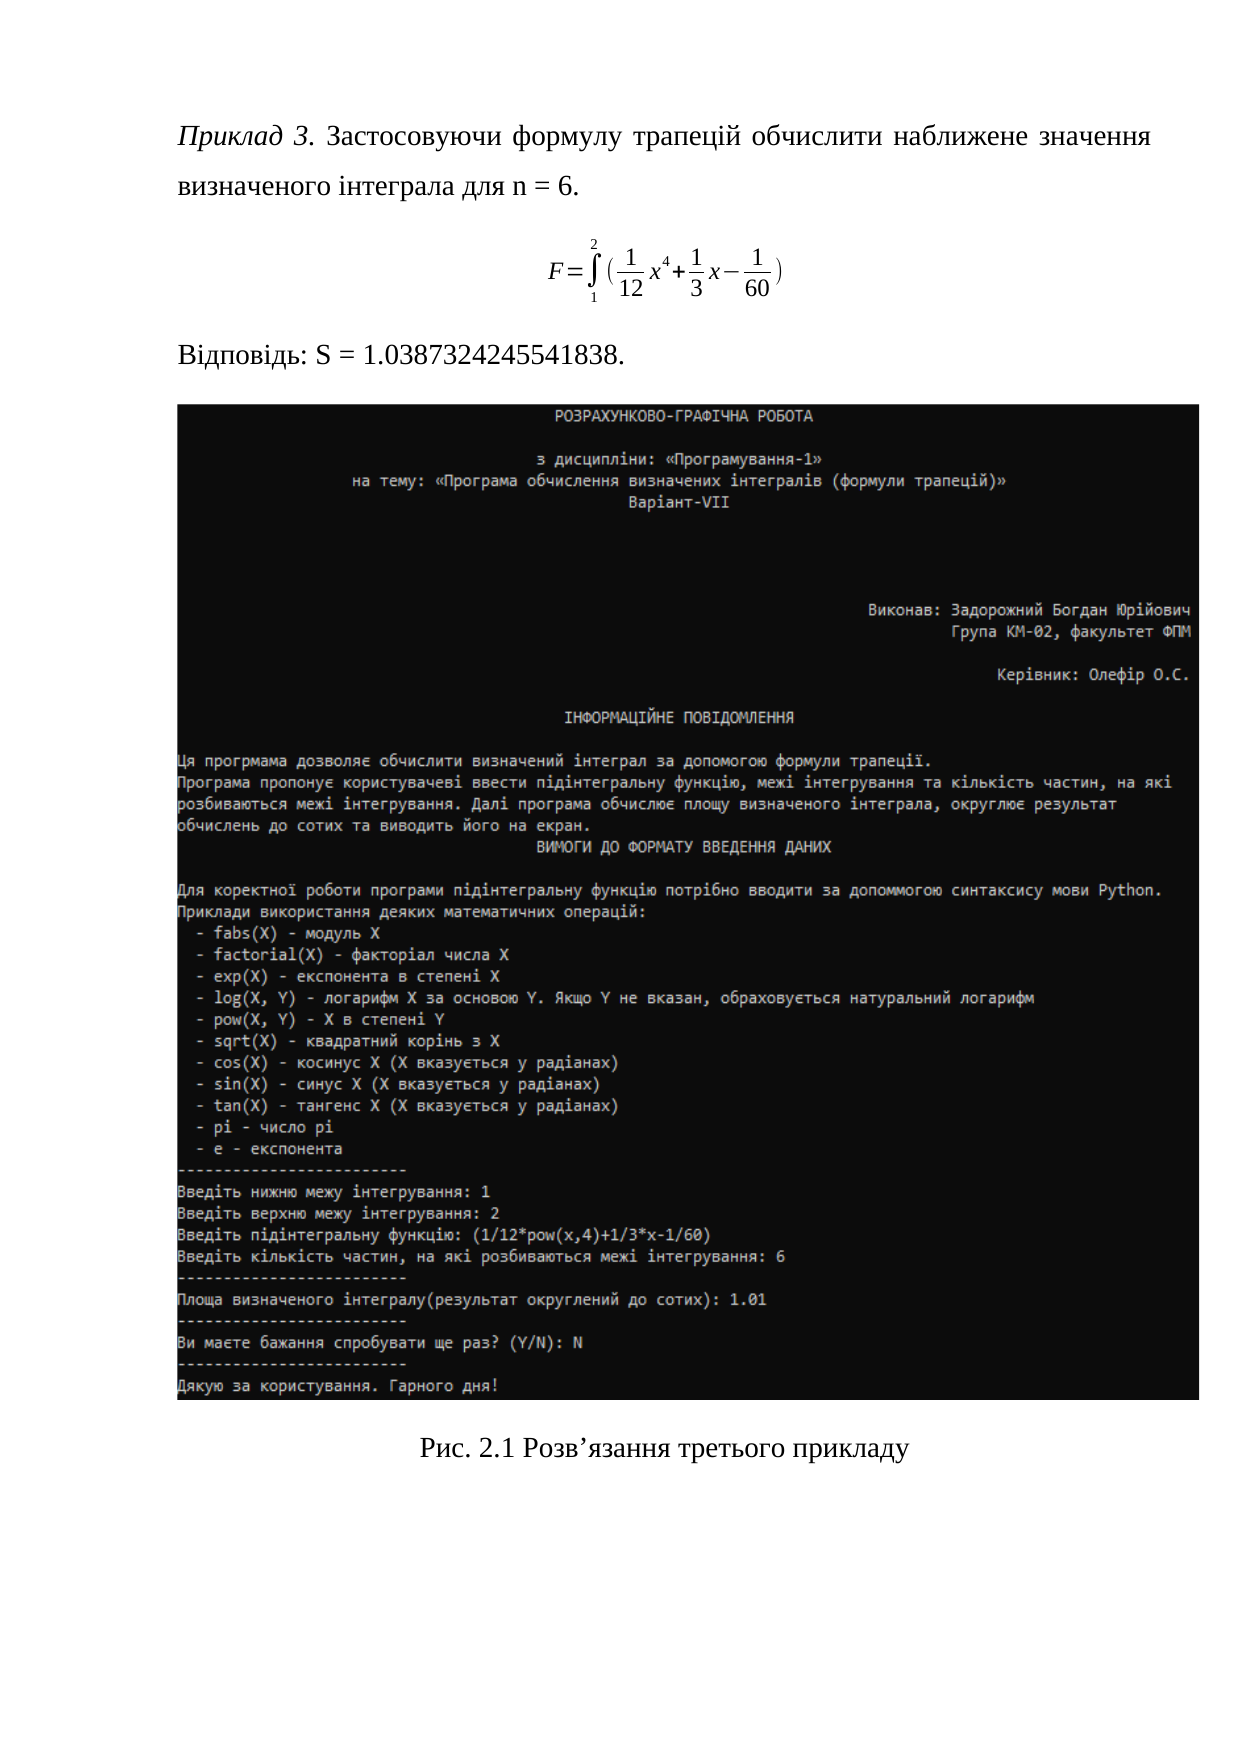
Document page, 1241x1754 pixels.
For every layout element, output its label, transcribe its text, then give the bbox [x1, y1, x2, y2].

text Рис. 2.1 Розв’язання третього прикладу [177, 1430, 1152, 1464]
text Відповідь: S = 1.0387324245541838. [177, 337, 1152, 370]
picture [177, 403, 1200, 1400]
text Приклад 3. Застосовуючи формулу трапецій обчислити наближене значення визначеного інтеграла для n = 6. [177, 118, 1152, 202]
